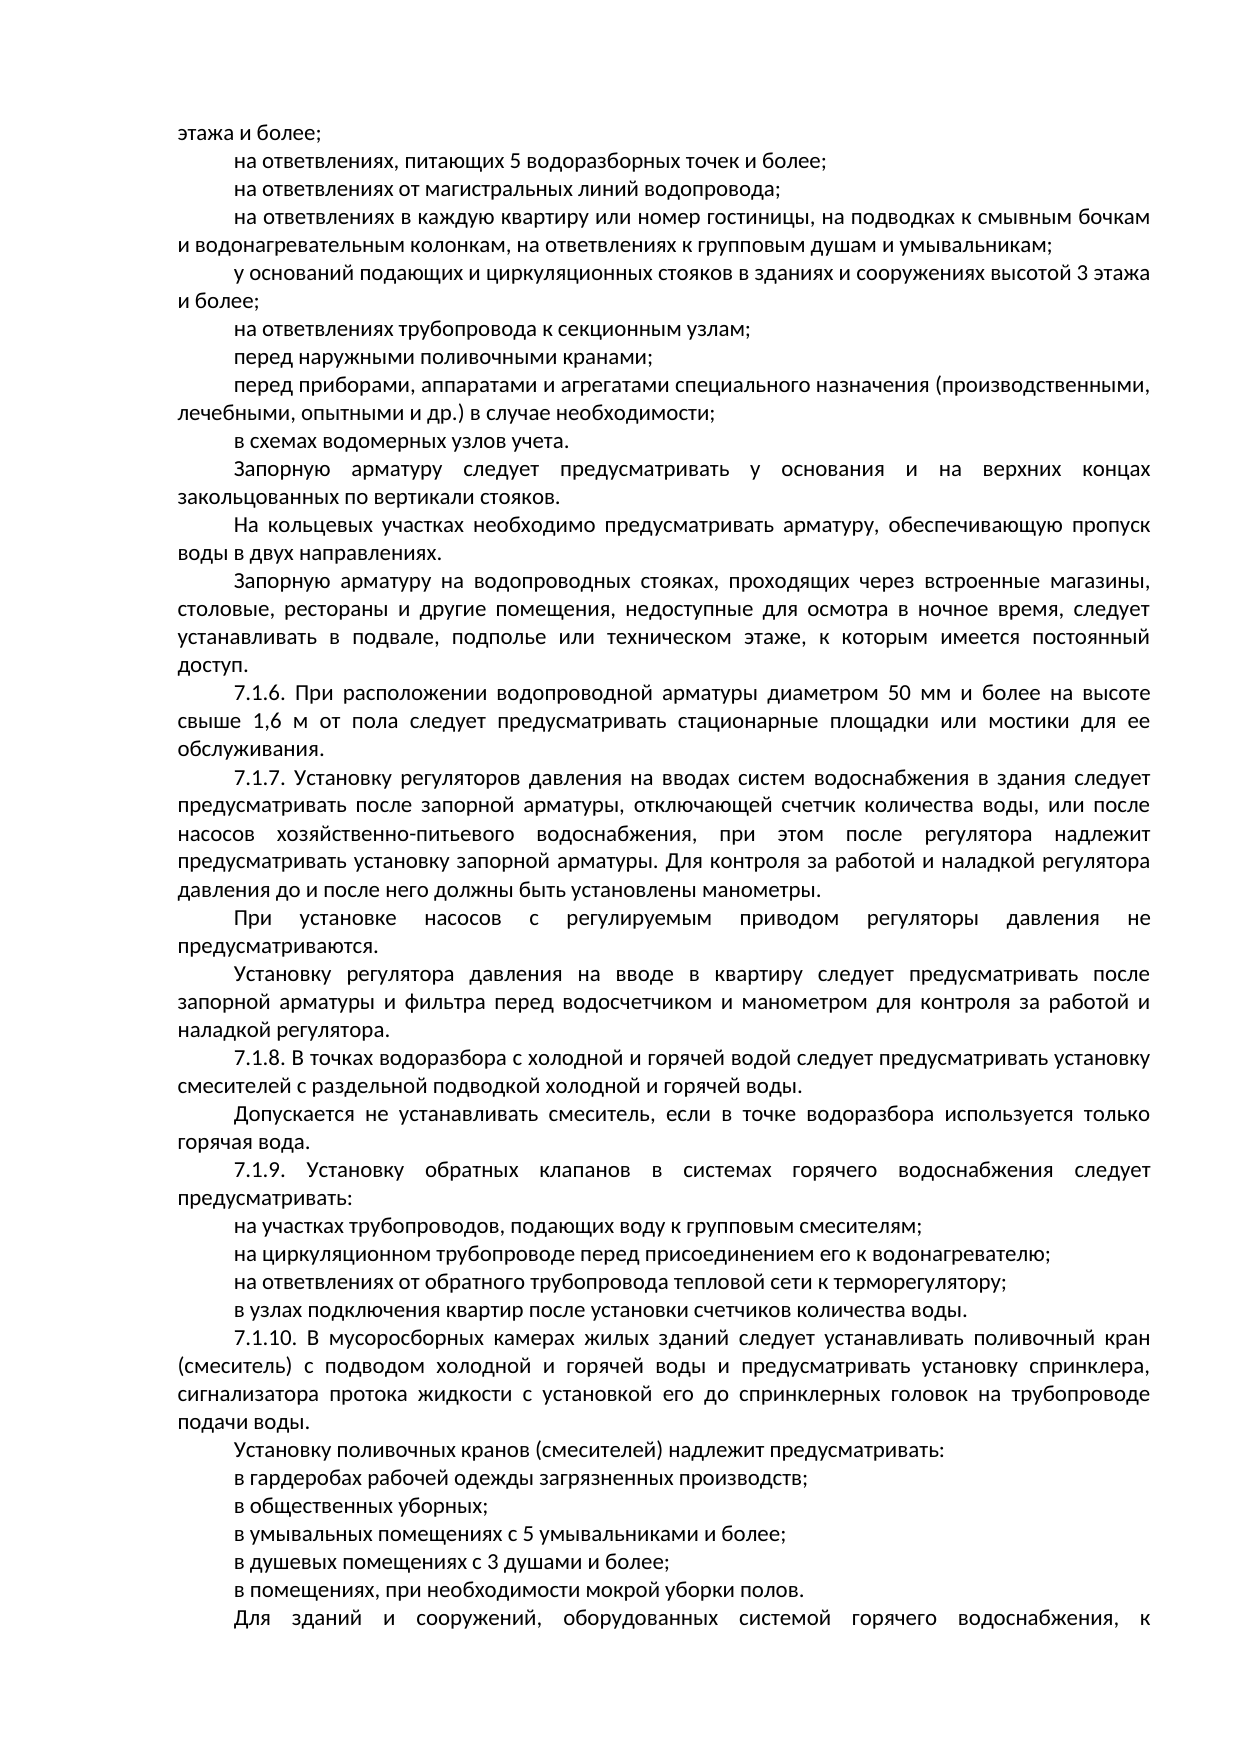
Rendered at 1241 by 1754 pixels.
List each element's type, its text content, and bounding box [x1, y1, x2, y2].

text в общественных уборных; [177, 1491, 1152, 1519]
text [177, 118, 1152, 146]
text в душевых помещениях с 3 душами и более; [177, 1547, 1152, 1575]
text на ответвлениях трубопровода к секционным узлам; [177, 314, 1152, 342]
text На кольцевых участках необходимо предусматривать арматуру, обеспечивающую пропуск воды в двух направлениях. [177, 510, 1152, 566]
text Запорную арматуру на водопроводных стояках, проходящих через встроенные магазины, столовые, рестораны и другие помещения, недоступные для осмотра в ночное время, следует устанавливать в подвале, подполье или техническом этаже, к которым имеется постоянный доступ. [177, 566, 1152, 678]
text в схемах водомерных узлов учета. [177, 426, 1152, 454]
text в гардеробах рабочей одежды загрязненных производств; [177, 1463, 1152, 1491]
text 7.1.8. В точках водоразбора с холодной и горячей водой следует предусматривать установку смесителей с раздельной подводкой холодной и горячей воды. [177, 1043, 1152, 1099]
text на ответвлениях от магистральных линий водопровода; [177, 174, 1152, 202]
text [177, 1603, 1152, 1631]
text на ответвлениях от обратного трубопровода тепловой сети к терморегулятору; [177, 1267, 1152, 1295]
text При установке насосов с регулируемым приводом регуляторы давления не предусматриваются. [177, 903, 1152, 959]
text на участках трубопроводов, подающих воду к групповым смесителям; [177, 1211, 1152, 1239]
text в умывальных помещениях с 5 умывальниками и более; [177, 1519, 1152, 1547]
text 7.1.7. Установку регуляторов давления на вводах систем водоснабжения в здания следует предусматривать после запорной арматуры, отключающей счетчик количества воды, или после насосов хозяйственно-питьевого водоснабжения, при этом после регулятора надлежит предусматривать установку запорной арматуры. Для контроля за работой и наладкой регулятора давления до и после него должны быть установлены манометры. [177, 763, 1152, 903]
text 7.1.9. Установку обратных клапанов в системах горячего водоснабжения следует предусматривать: [177, 1155, 1152, 1211]
text на ответвлениях, питающих 5 водоразборных точек и более; [177, 146, 1152, 174]
text 7.1.10. В мусоросборных камерах жилых зданий следует устанавливать поливочный кран (смеситель) с подводом холодной и горячей воды и предусматривать установку спринклера, сигнализатора протока жидкости с установкой его до спринклерных головок на трубопроводе подачи воды. [177, 1323, 1152, 1435]
text перед наружными поливочными кранами; [177, 342, 1152, 370]
text у оснований подающих и циркуляционных стояков в зданиях и сооружениях высотой 3 этажа и более; [177, 258, 1152, 314]
text на циркуляционном трубопроводе перед присоединением его к водонагревателю; [177, 1239, 1152, 1267]
text Установку поливочных кранов (смесителей) надлежит предусматривать: [177, 1435, 1152, 1463]
text 7.1.6. При расположении водопроводной арматуры диаметром 50 мм и более на высоте свыше 1,6 м от пола следует предусматривать стационарные площадки или мостики для ее обслуживания. [177, 678, 1152, 763]
text в узлах подключения квартир после установки счетчиков количества воды. [177, 1295, 1152, 1323]
text в помещениях, при необходимости мокрой уборки полов. [177, 1575, 1152, 1603]
text на ответвлениях в каждую квартиру или номер гостиницы, на подводках к смывным бочкам и водонагревательным колонкам, на ответвлениях к групповым душам и умывальникам; [177, 202, 1152, 258]
text Запорную арматуру следует предусматривать у основания и на верхних концах закольцованных по вертикали стояков. [177, 454, 1152, 510]
text Установку регулятора давления на вводе в квартиру следует предусматривать после запорной арматуры и фильтра перед водосчетчиком и манометром для контроля за работой и наладкой регулятора. [177, 959, 1152, 1043]
text перед приборами, аппаратами и агрегатами специального назначения (производственными, лечебными, опытными и др.) в случае необходимости; [177, 370, 1152, 426]
text Допускается не устанавливать смеситель, если в точке водоразбора используется только горячая вода. [177, 1099, 1152, 1155]
